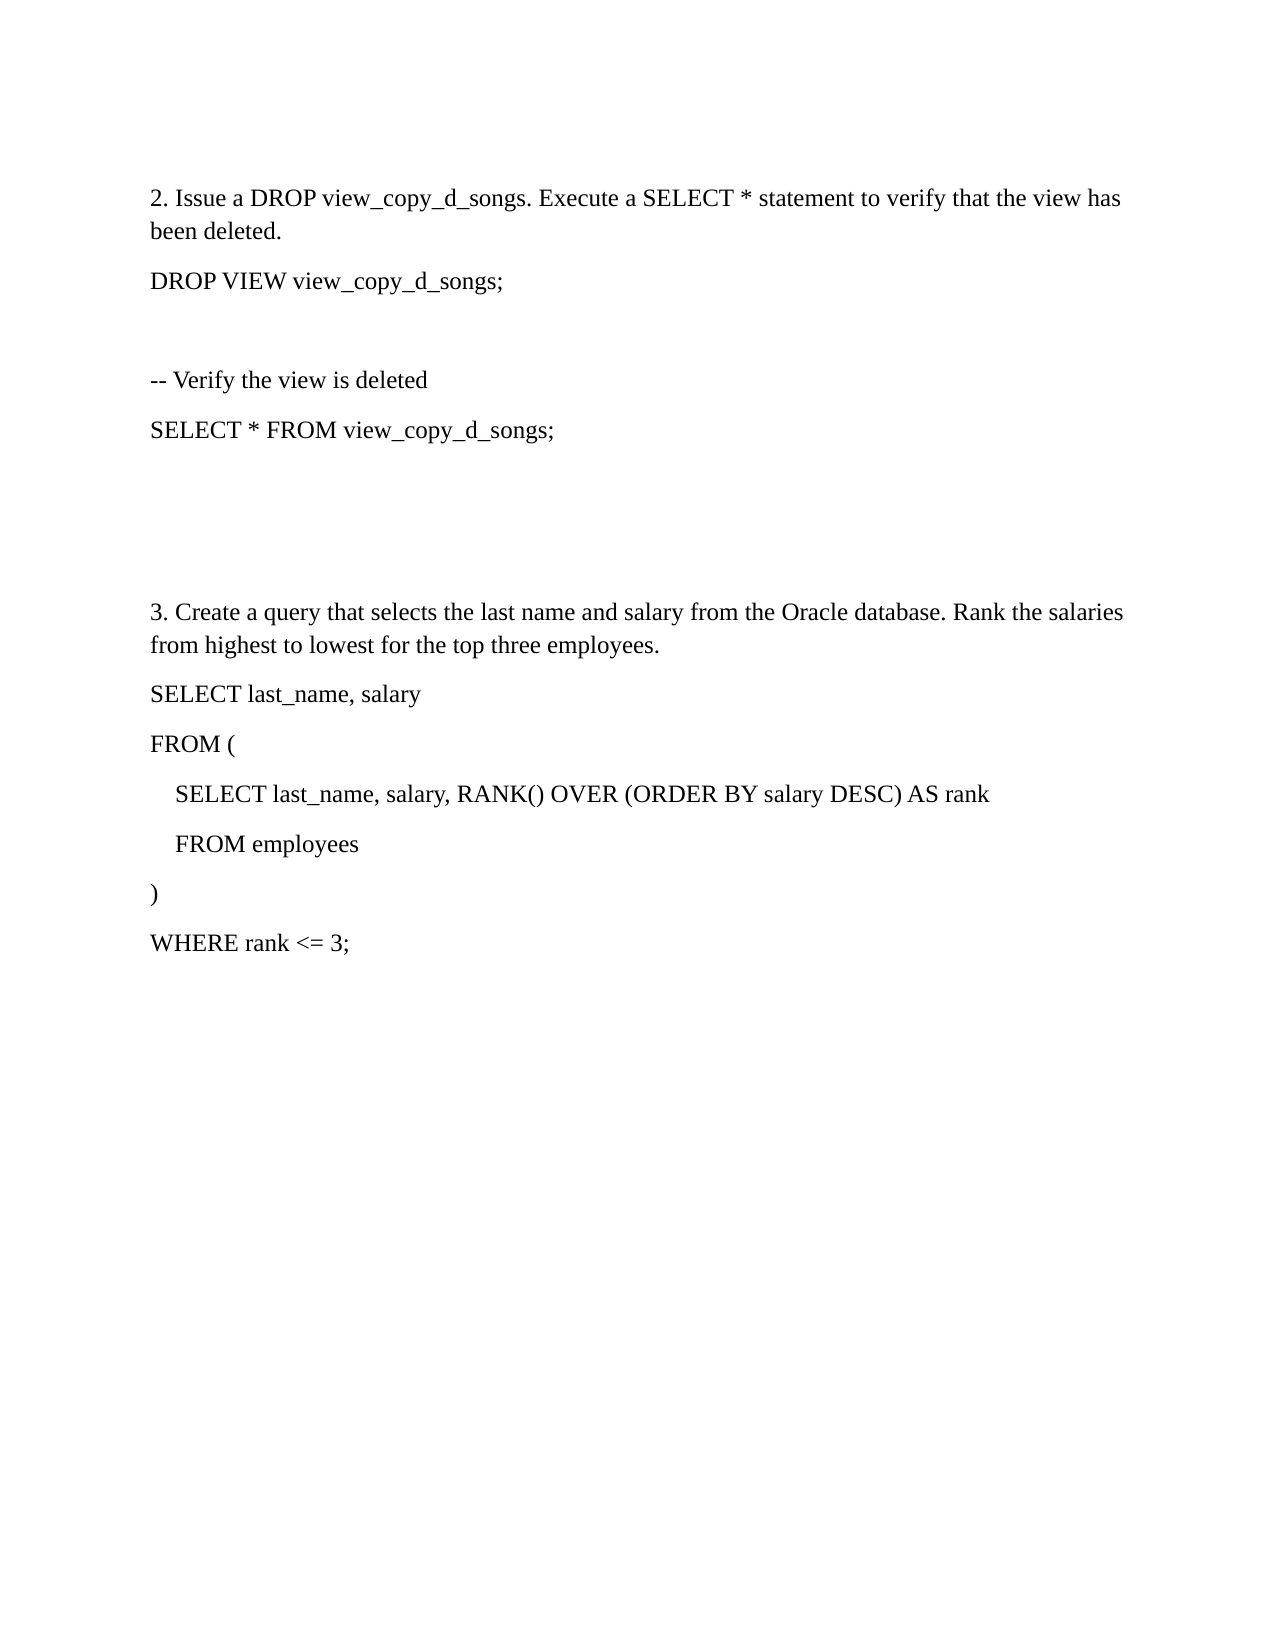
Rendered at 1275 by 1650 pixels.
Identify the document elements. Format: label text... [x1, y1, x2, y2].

text SELECT last_name, salary, RANK() OVER (ORDER BY salary DESC) AS rank [150, 779, 1125, 808]
text 3. Create a query that selects the last name and salary from the Oracle database. Rank the salaries from highest to lowest for the top three employees. [150, 564, 1125, 659]
text FROM employees [150, 829, 1125, 857]
text DROP VIEW view_copy_d_songs; [150, 266, 1125, 294]
text FROM ( [150, 729, 1125, 758]
text SELECT * FROM view_copy_d_songs; [150, 415, 1125, 443]
text 2. Issue a DROP view_copy_d_songs. Execute a SELECT * statement to verify that the view has been deleted. [150, 150, 1125, 245]
text WHERE rank <= 3; [150, 928, 1125, 957]
text -- Verify the view is deleted [150, 365, 1125, 394]
text SELECT last_name, salary [150, 679, 1125, 708]
text ) [150, 878, 1125, 907]
